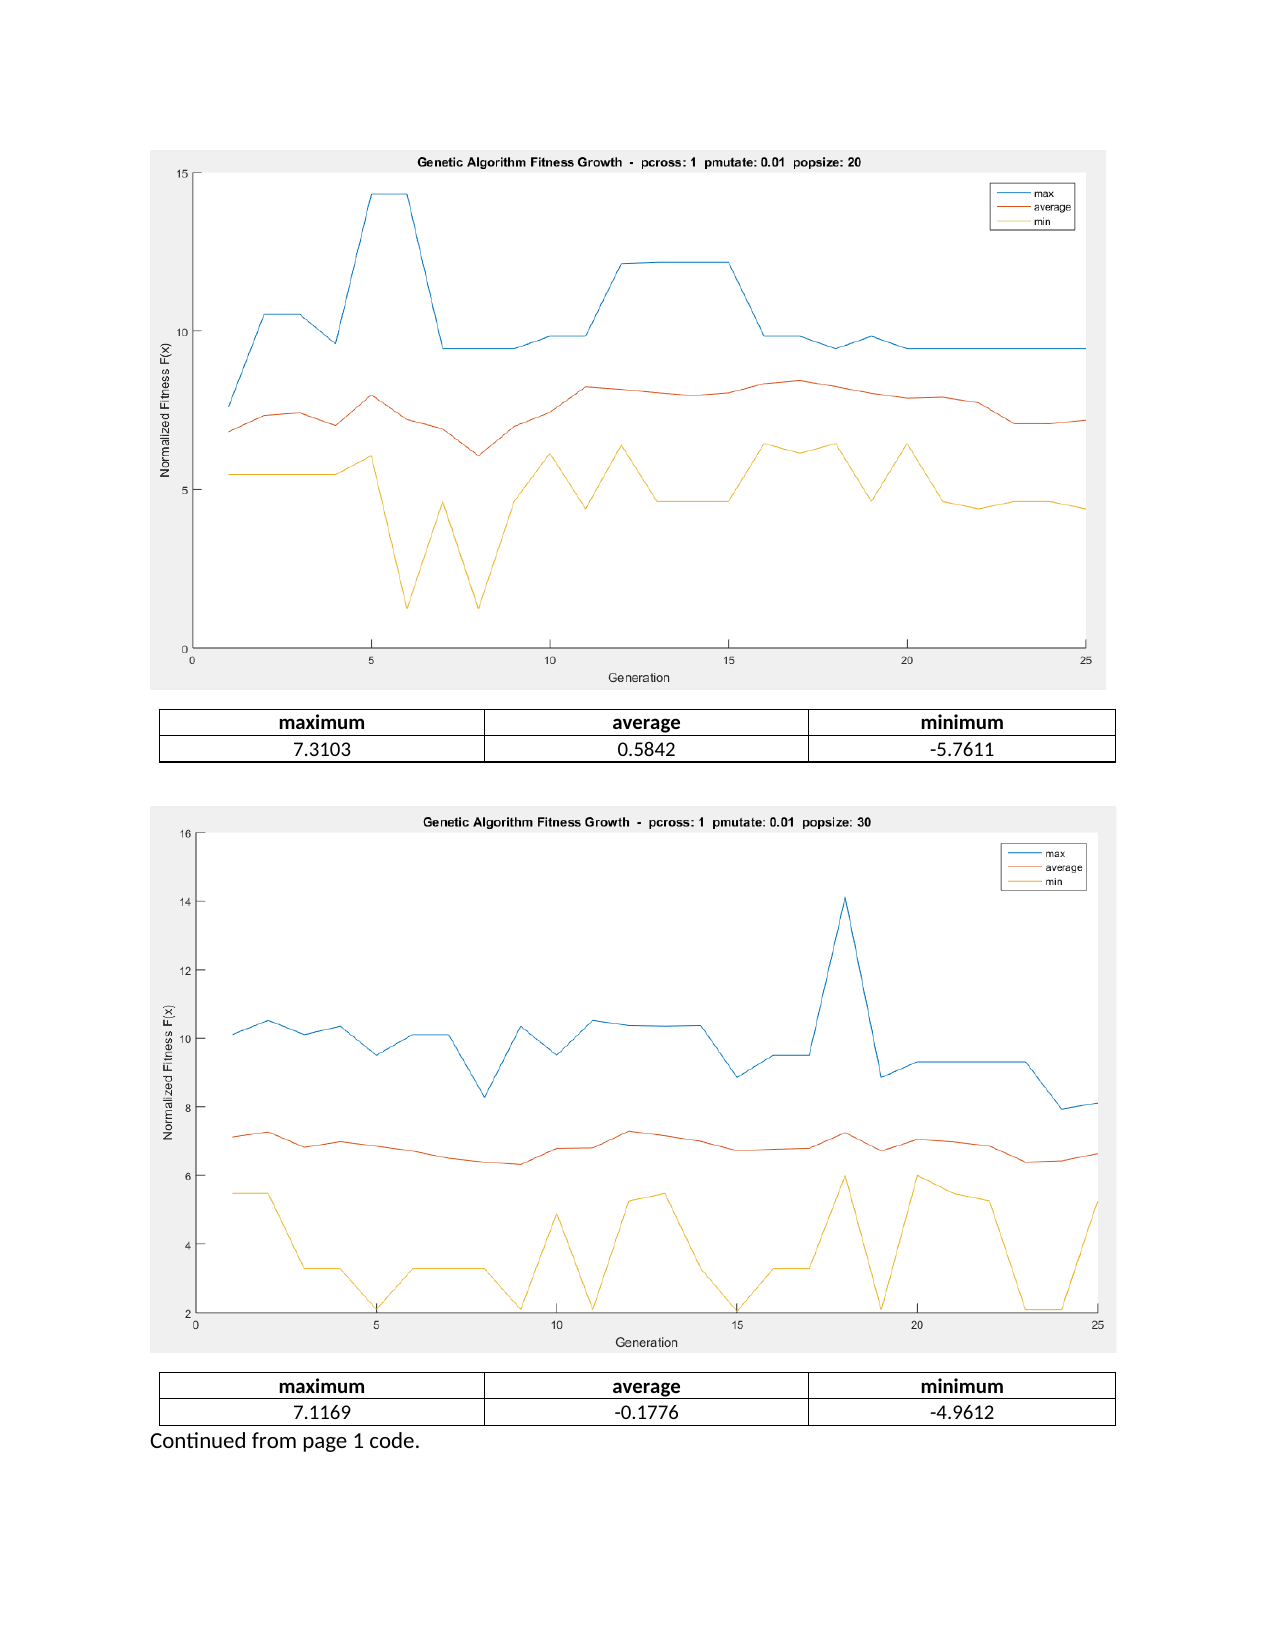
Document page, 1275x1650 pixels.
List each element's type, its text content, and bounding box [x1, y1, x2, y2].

table_cell -4.9612 [809, 1399, 1115, 1425]
table_cell -0.1776 [485, 1399, 808, 1425]
picture [150, 150, 1107, 690]
text Continued from page 1 code. [150, 1426, 1125, 1454]
table_cell 7.3103 [160, 736, 484, 761]
table_cell -5.7611 [809, 736, 1115, 761]
table_cell 7.1169 [160, 1399, 484, 1425]
table_header average [485, 1373, 808, 1398]
table_header minimum [809, 710, 1115, 735]
table_header average [485, 710, 808, 735]
table_header minimum [809, 1373, 1115, 1398]
table_header maximum [160, 1373, 484, 1398]
table_header maximum [160, 710, 484, 735]
picture [150, 806, 1117, 1353]
table_cell 0.5842 [485, 736, 808, 761]
